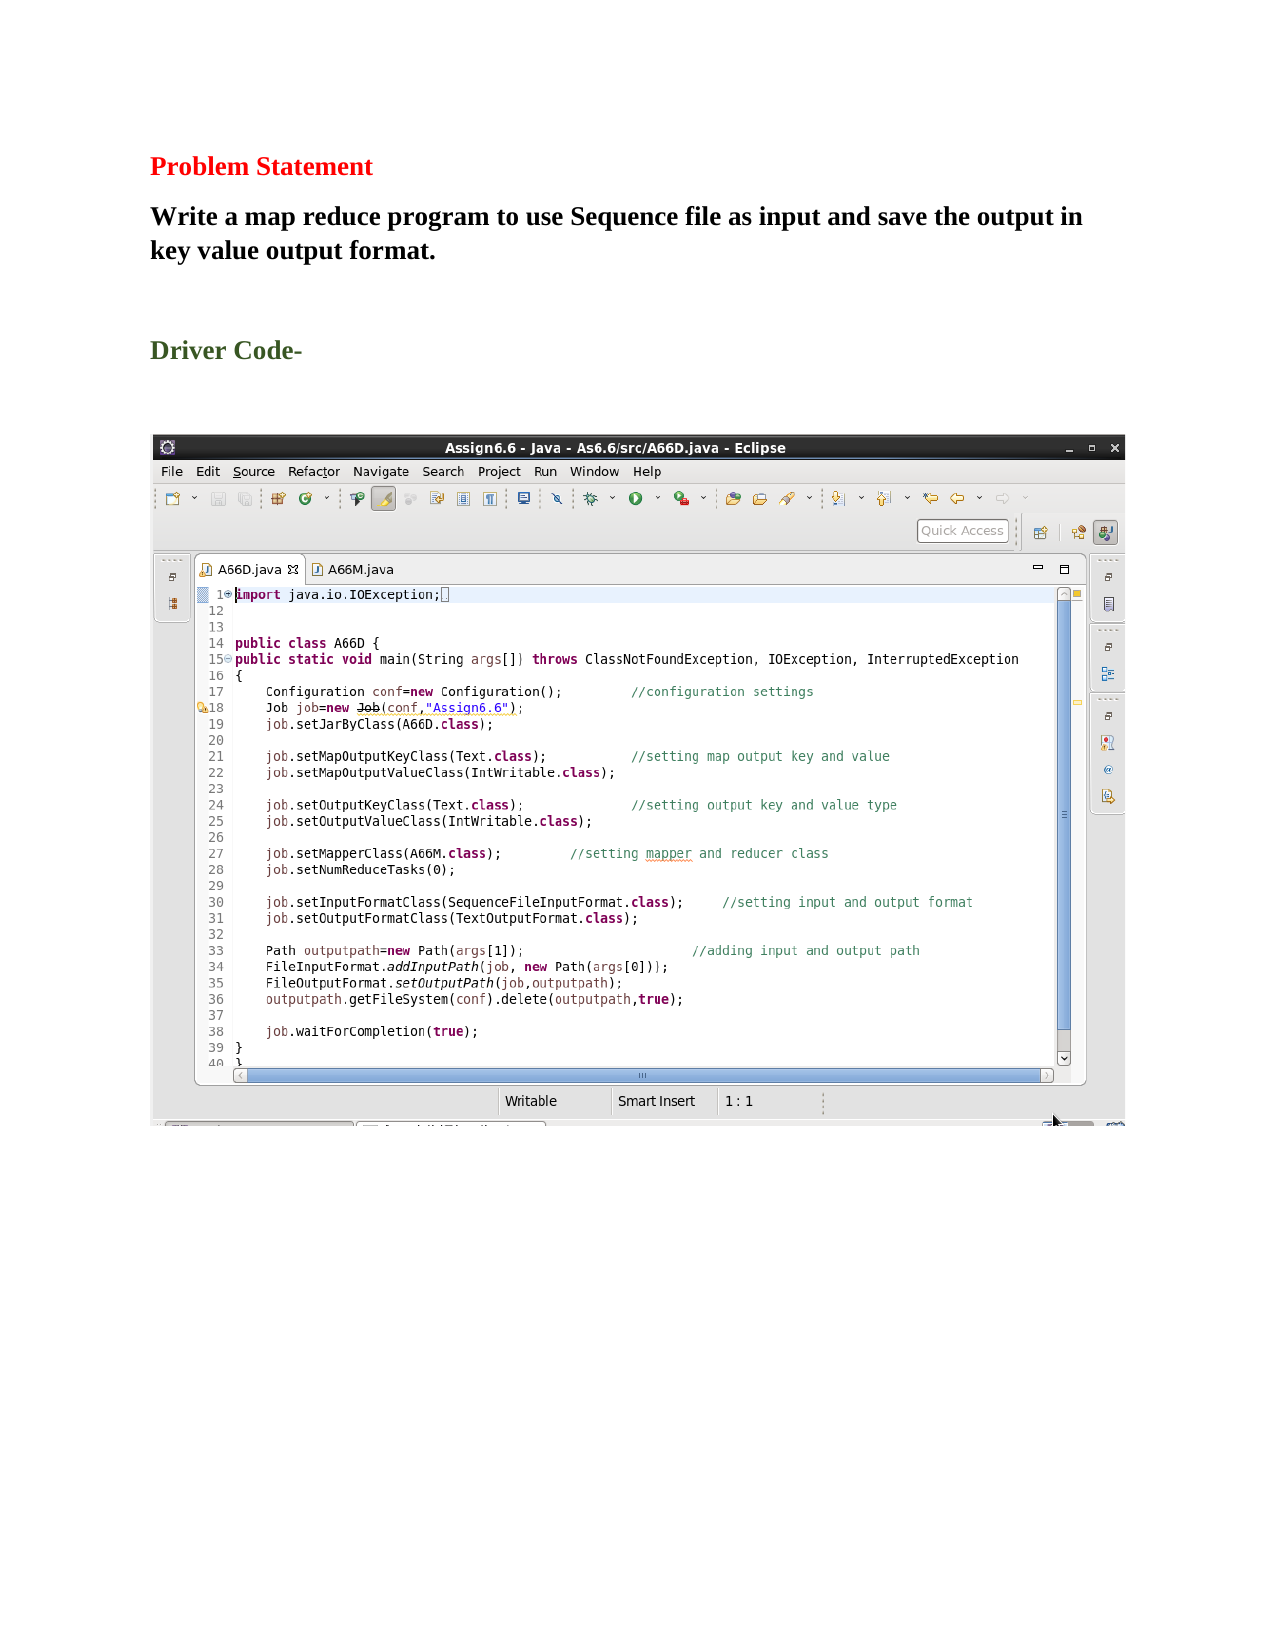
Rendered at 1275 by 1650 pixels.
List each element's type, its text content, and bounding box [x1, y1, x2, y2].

text Problem Statement [150, 150, 1125, 181]
text Write a map reduce program to use Sequence file as input and save the output in key value output format. [150, 200, 1125, 265]
text Driver Code- [150, 334, 1125, 365]
picture [150, 434, 1125, 1126]
